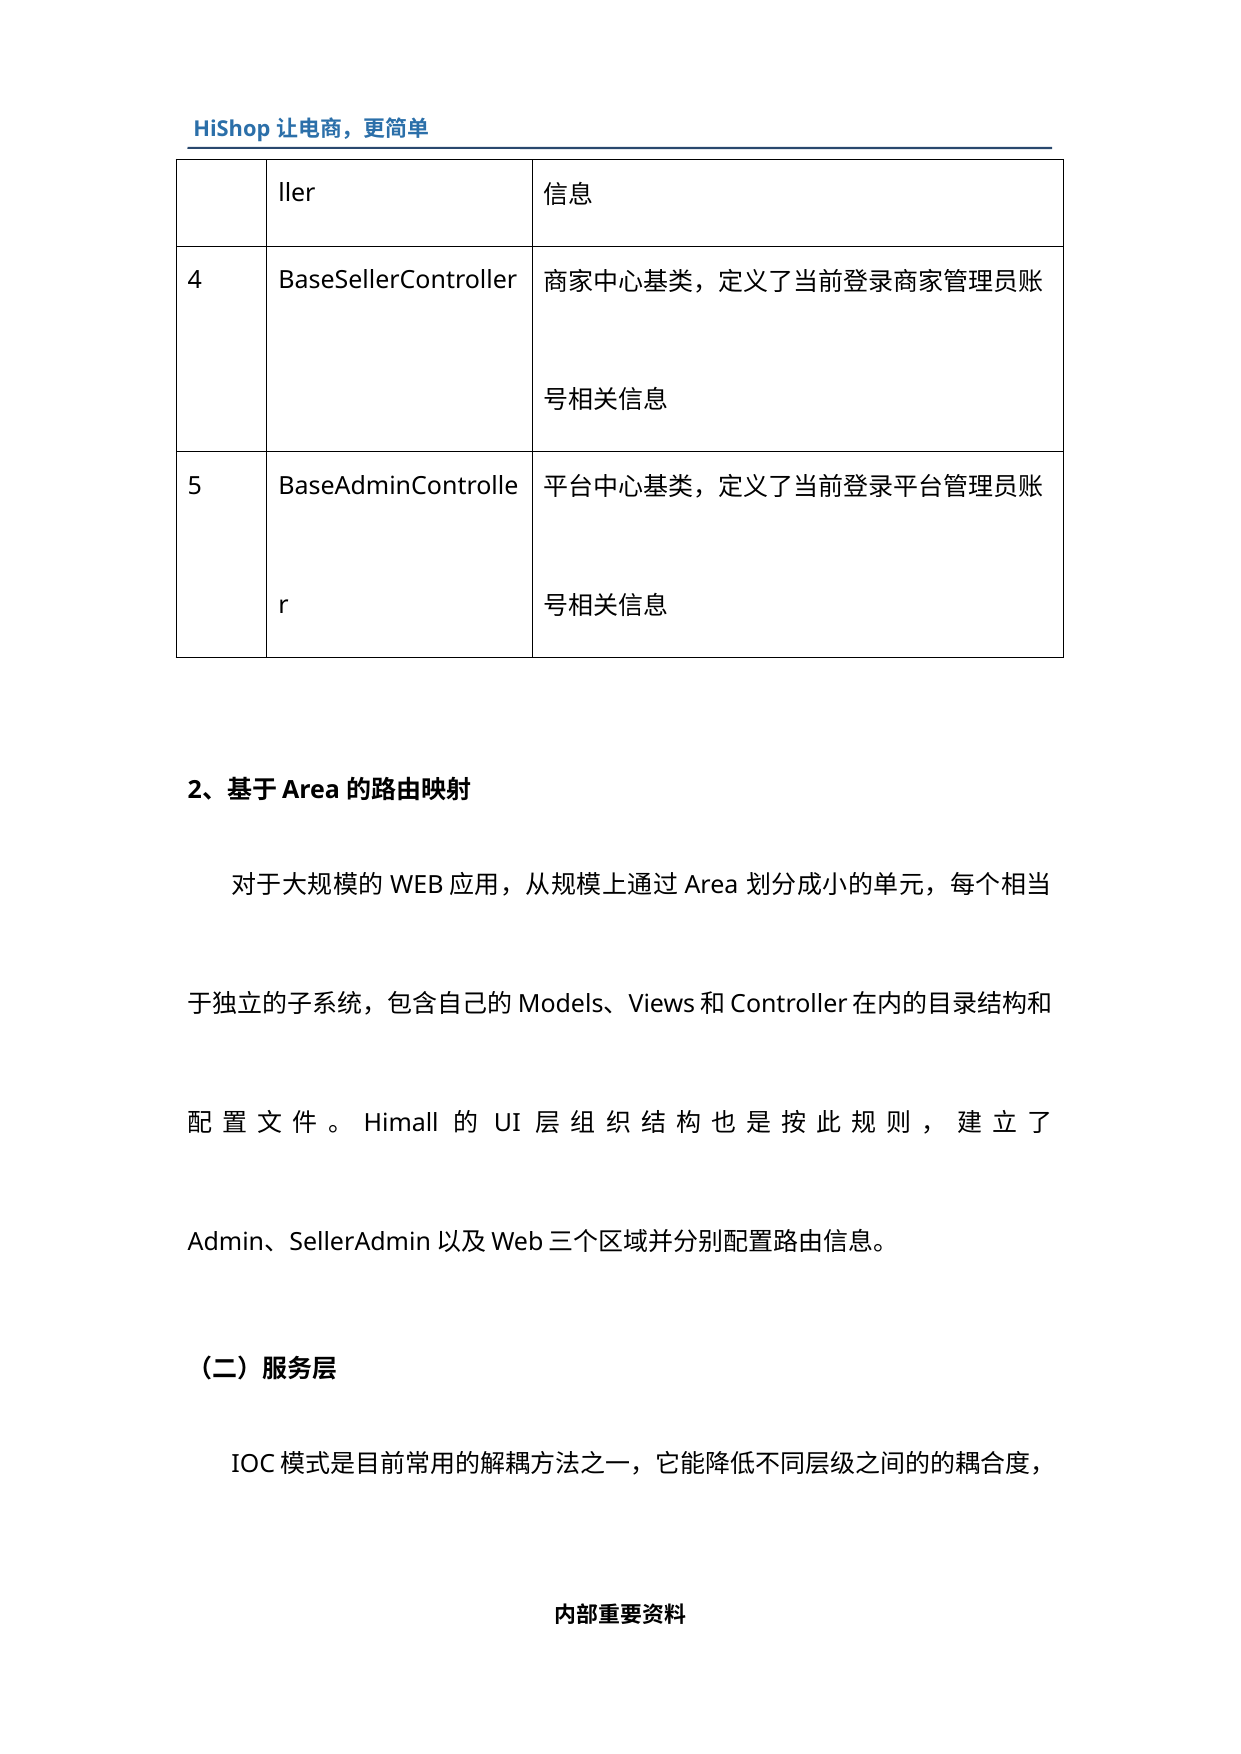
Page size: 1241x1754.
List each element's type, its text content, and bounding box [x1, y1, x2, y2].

text 对于大规模的WEB应用，从规模上通过Area 划分成小的单元，每个相当于独立的子系统，包含自己的Models、Views和Controller在内的目录结构和配置文件。Himall的UI层组织结构也是按此规则，建立了Admin、SellerAdmin以及Web三个区域并分别配置路由信息。 [187, 851, 1053, 1272]
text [187, 1429, 1053, 1494]
table_cell 5 [177, 452, 266, 657]
table_cell 3 [177, 160, 266, 246]
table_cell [533, 160, 1063, 246]
table_cell BaseAdminController [267, 452, 532, 657]
table_cell BaseSellerController [267, 247, 532, 451]
list 2、基于Area 的路由映射 [187, 756, 1053, 821]
table_cell 商家中心基类，定义了当前登录商家管理员账号相关信息 [533, 247, 1063, 451]
table_cell 4 [177, 247, 266, 451]
table_cell 平台中心基类，定义了当前登录平台管理员账号相关信息 [533, 452, 1063, 657]
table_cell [267, 160, 532, 246]
text （二）服务层 [187, 1334, 1053, 1399]
